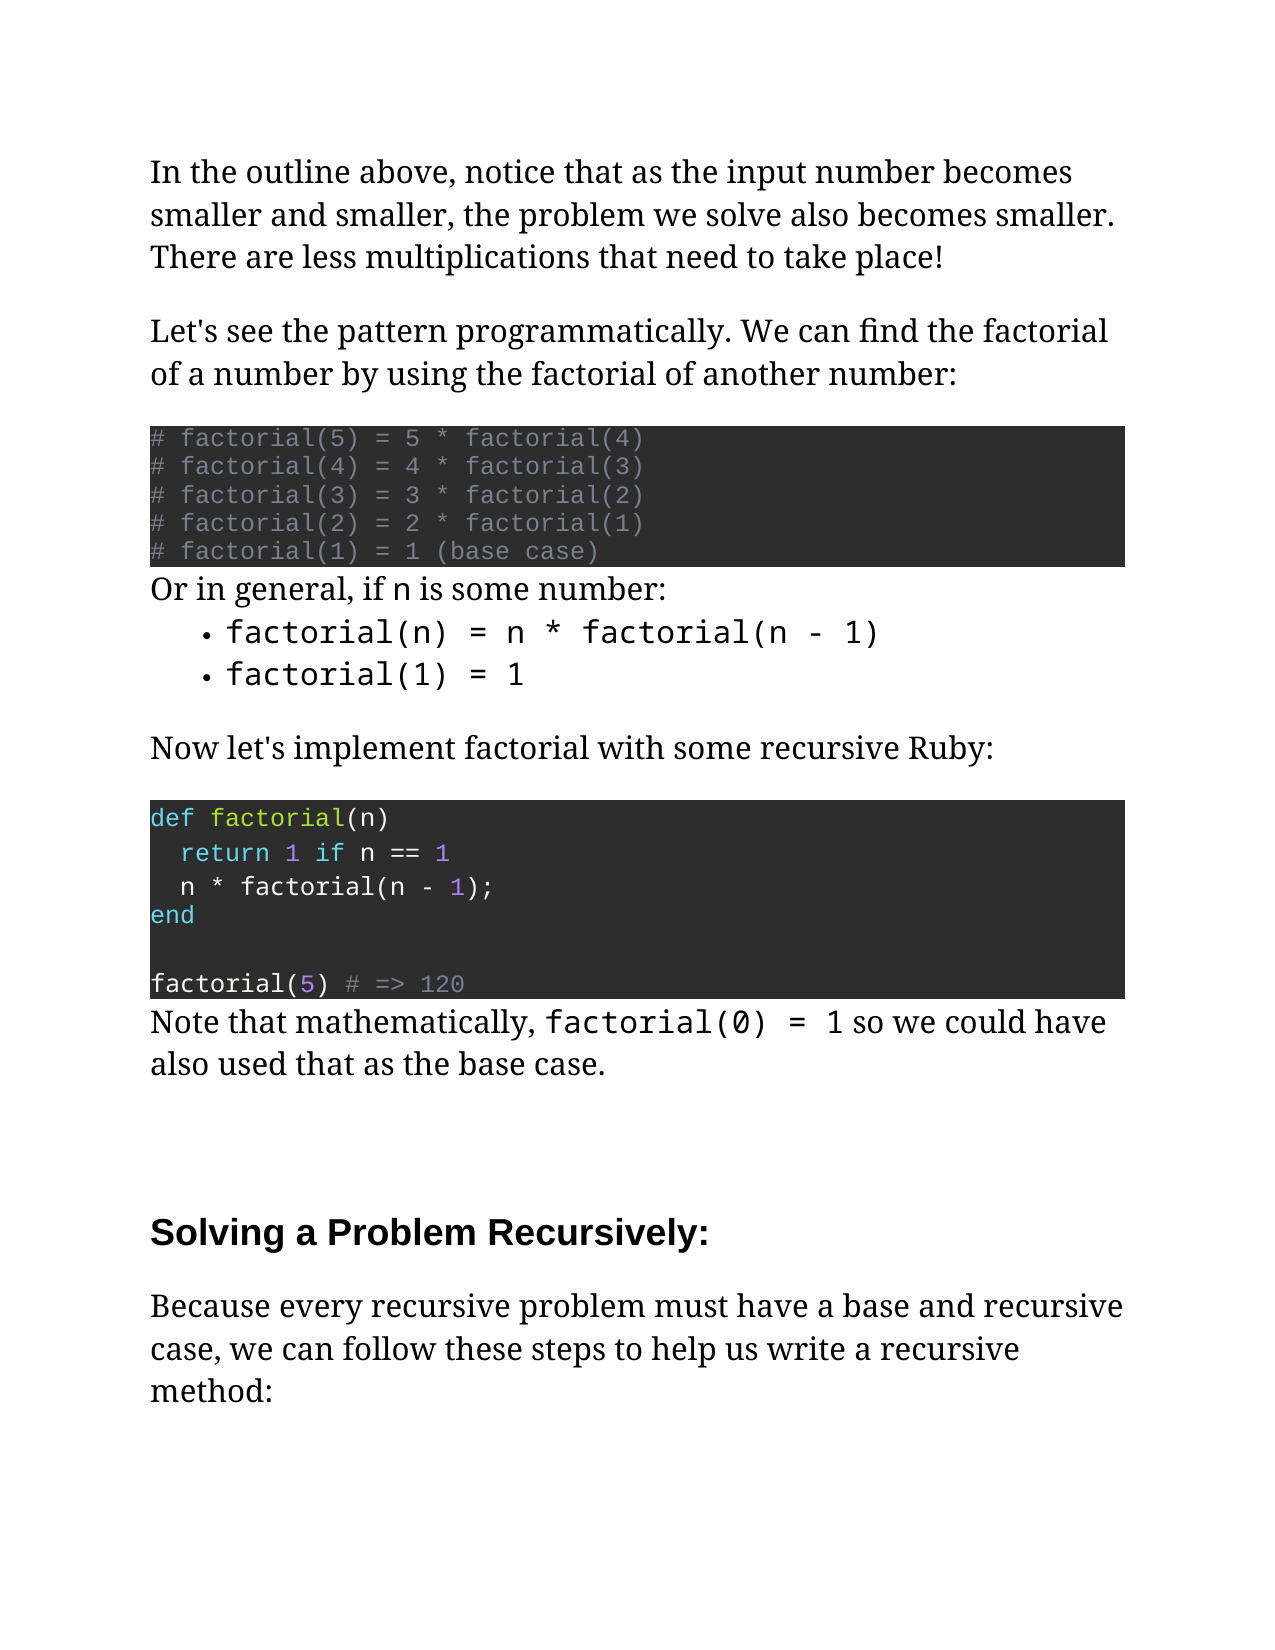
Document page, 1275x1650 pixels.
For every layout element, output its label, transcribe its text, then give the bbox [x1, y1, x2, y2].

text return 1 if n == 1 [150, 834, 1125, 869]
text end [150, 903, 1125, 931]
text # factorial(4) = 4 * factorial(3) [150, 454, 1125, 482]
text # factorial(2) = 2 * factorial(1) [150, 511, 1125, 539]
text factorial(5) # => 120 [150, 965, 1125, 999]
text Now let's implement factorial with some recursive Ruby: [150, 726, 1125, 769]
text Because every recursive problem must have a base and recursive case, we can follow these steps to help us write a recursive method: [150, 1284, 1125, 1412]
text # factorial(3) = 3 * factorial(2) [150, 482, 1125, 511]
text n * factorial(n - 1); [150, 869, 1125, 903]
text # factorial(5) = 5 * factorial(4) [150, 426, 1125, 454]
text # factorial(1) = 1 (base case) [150, 539, 1125, 567]
list factorial(n) = n * factorial(n - 1) [203, 610, 1125, 652]
text def factorial(n) [150, 800, 1125, 834]
text Or in general, if n is some number: [150, 567, 1125, 610]
text In the outline above, notice that as the input number becomes smaller and smaller, the problem we solve also becomes smaller. There are less multiplications that need to take place! [150, 150, 1125, 278]
list factorial(1) = 1 [203, 652, 1125, 695]
text Let's see the pattern programmatically. We can find the factorial of a number by using the factorial of another number: [150, 309, 1125, 394]
text Solving a Problem Recursively: [150, 1210, 1125, 1253]
text Note that mathematically, factorial(0) = 1 so we could have also used that as the base case. [150, 999, 1125, 1085]
